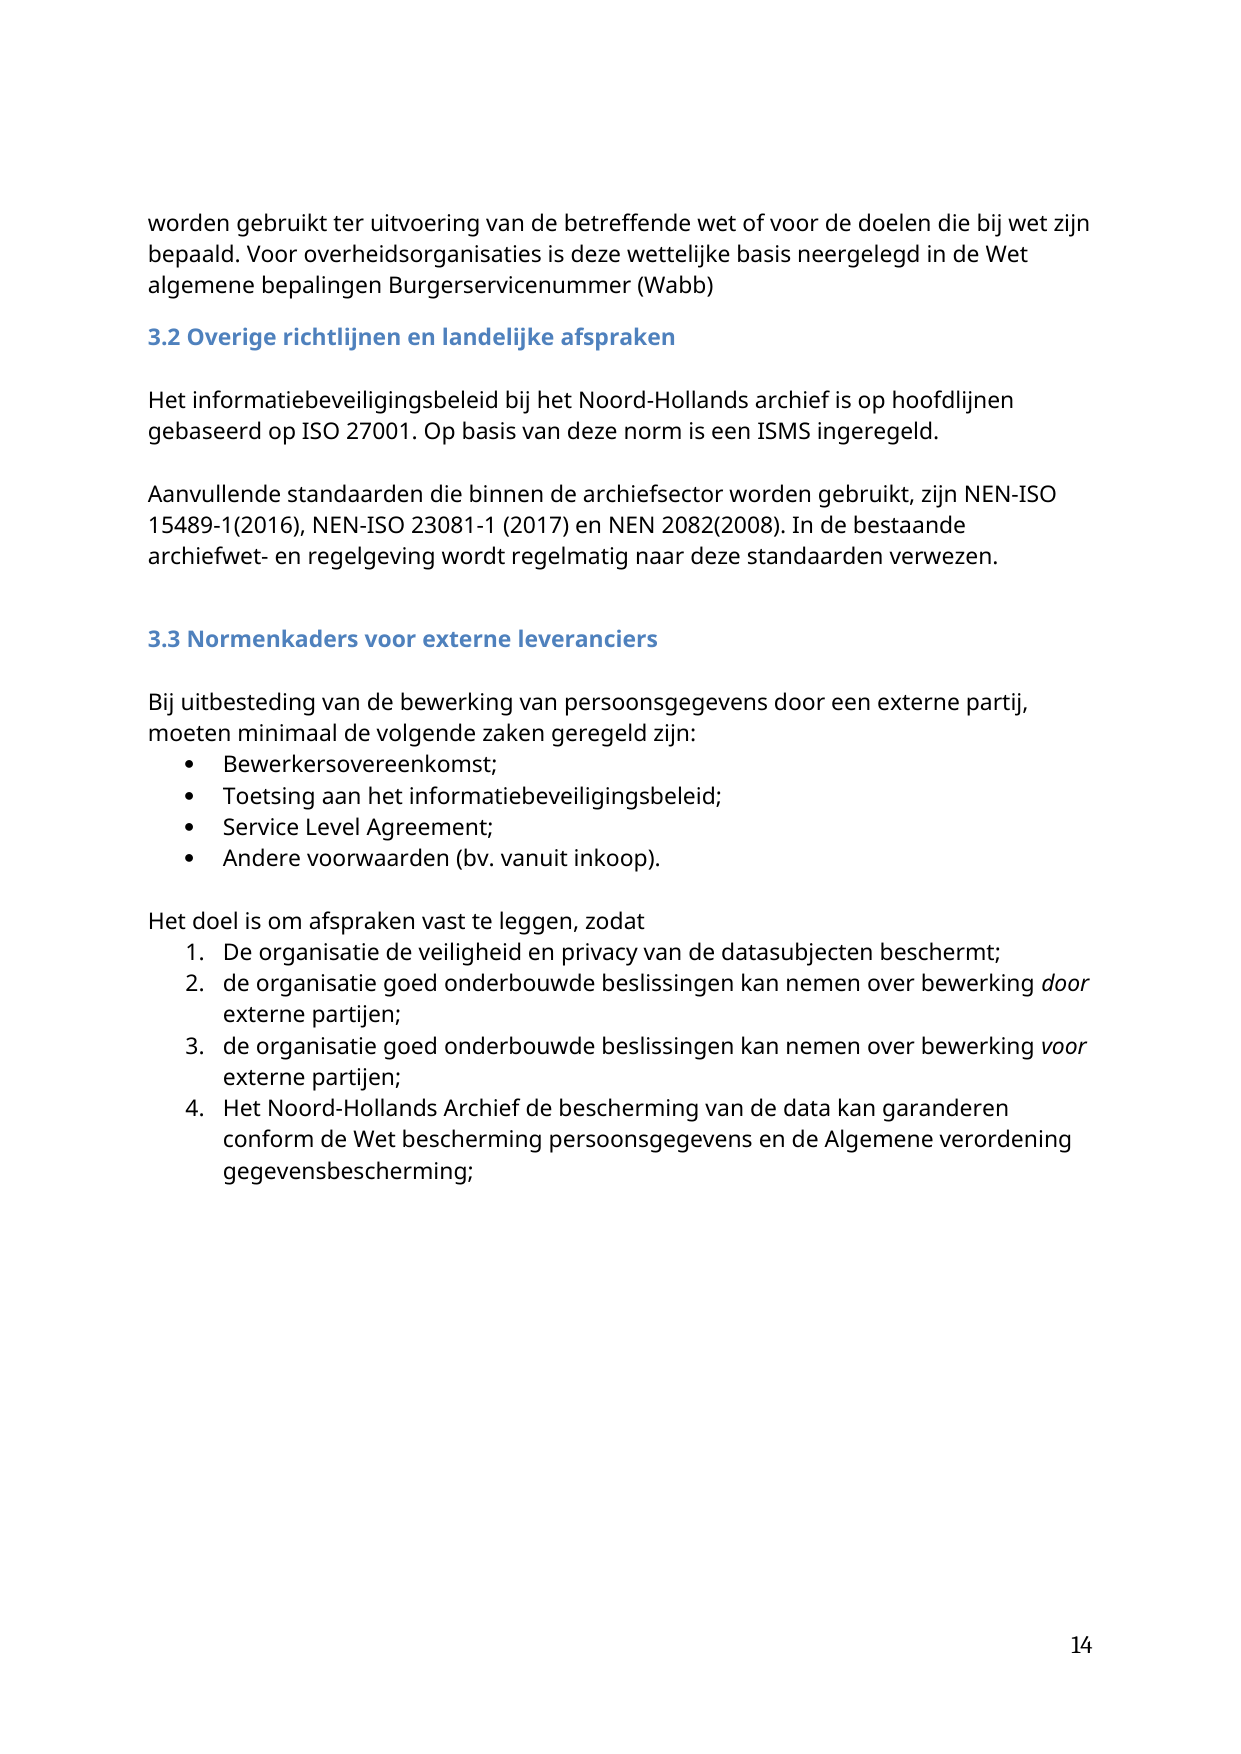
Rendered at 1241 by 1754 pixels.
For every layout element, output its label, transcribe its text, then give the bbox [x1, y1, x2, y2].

list de organisatie goed onderbouwde beslissingen kan nemen over bewerking voor externe partijen; [185, 1030, 1092, 1092]
text Het doel is om afspraken vast te leggen, zodat [148, 905, 1092, 936]
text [148, 207, 1092, 301]
list de organisatie goed onderbouwde beslissingen kan nemen over bewerking door externe partijen; [185, 967, 1092, 1030]
list Toetsing aan het informatiebeveiligingsbeleid; [185, 780, 1092, 811]
text Bij uitbesteding van de bewerking van persoonsgegevens door een externe partij, moeten minimaal de volgende zaken geregeld zijn: [148, 686, 1092, 748]
text Het informatiebeveiligingsbeleid bij het Noord-Hollands archief is op hoofdlijnen gebaseerd op ISO 27001. Op basis van deze norm is een ISMS ingeregeld. [148, 384, 1092, 446]
subtitle 3.2 Overige richtlijnen en landelijke afspraken [148, 321, 1092, 353]
list De organisatie de veiligheid en privacy van de datasubjecten beschermt; [185, 936, 1092, 967]
list Andere voorwaarden (bv. vanuit inkoop). [185, 842, 1092, 873]
list Service Level Agreement; [185, 811, 1092, 842]
list Bewerkersovereenkomst; [185, 748, 1092, 780]
list Het Noord-Hollands Archief de bescherming van de data kan garanderen conform de Wet bescherming persoonsgegevens en de Algemene verordening gegevensbescherming; [185, 1092, 1092, 1186]
subtitle 3.3 Normenkaders voor externe leveranciers [148, 623, 1092, 655]
